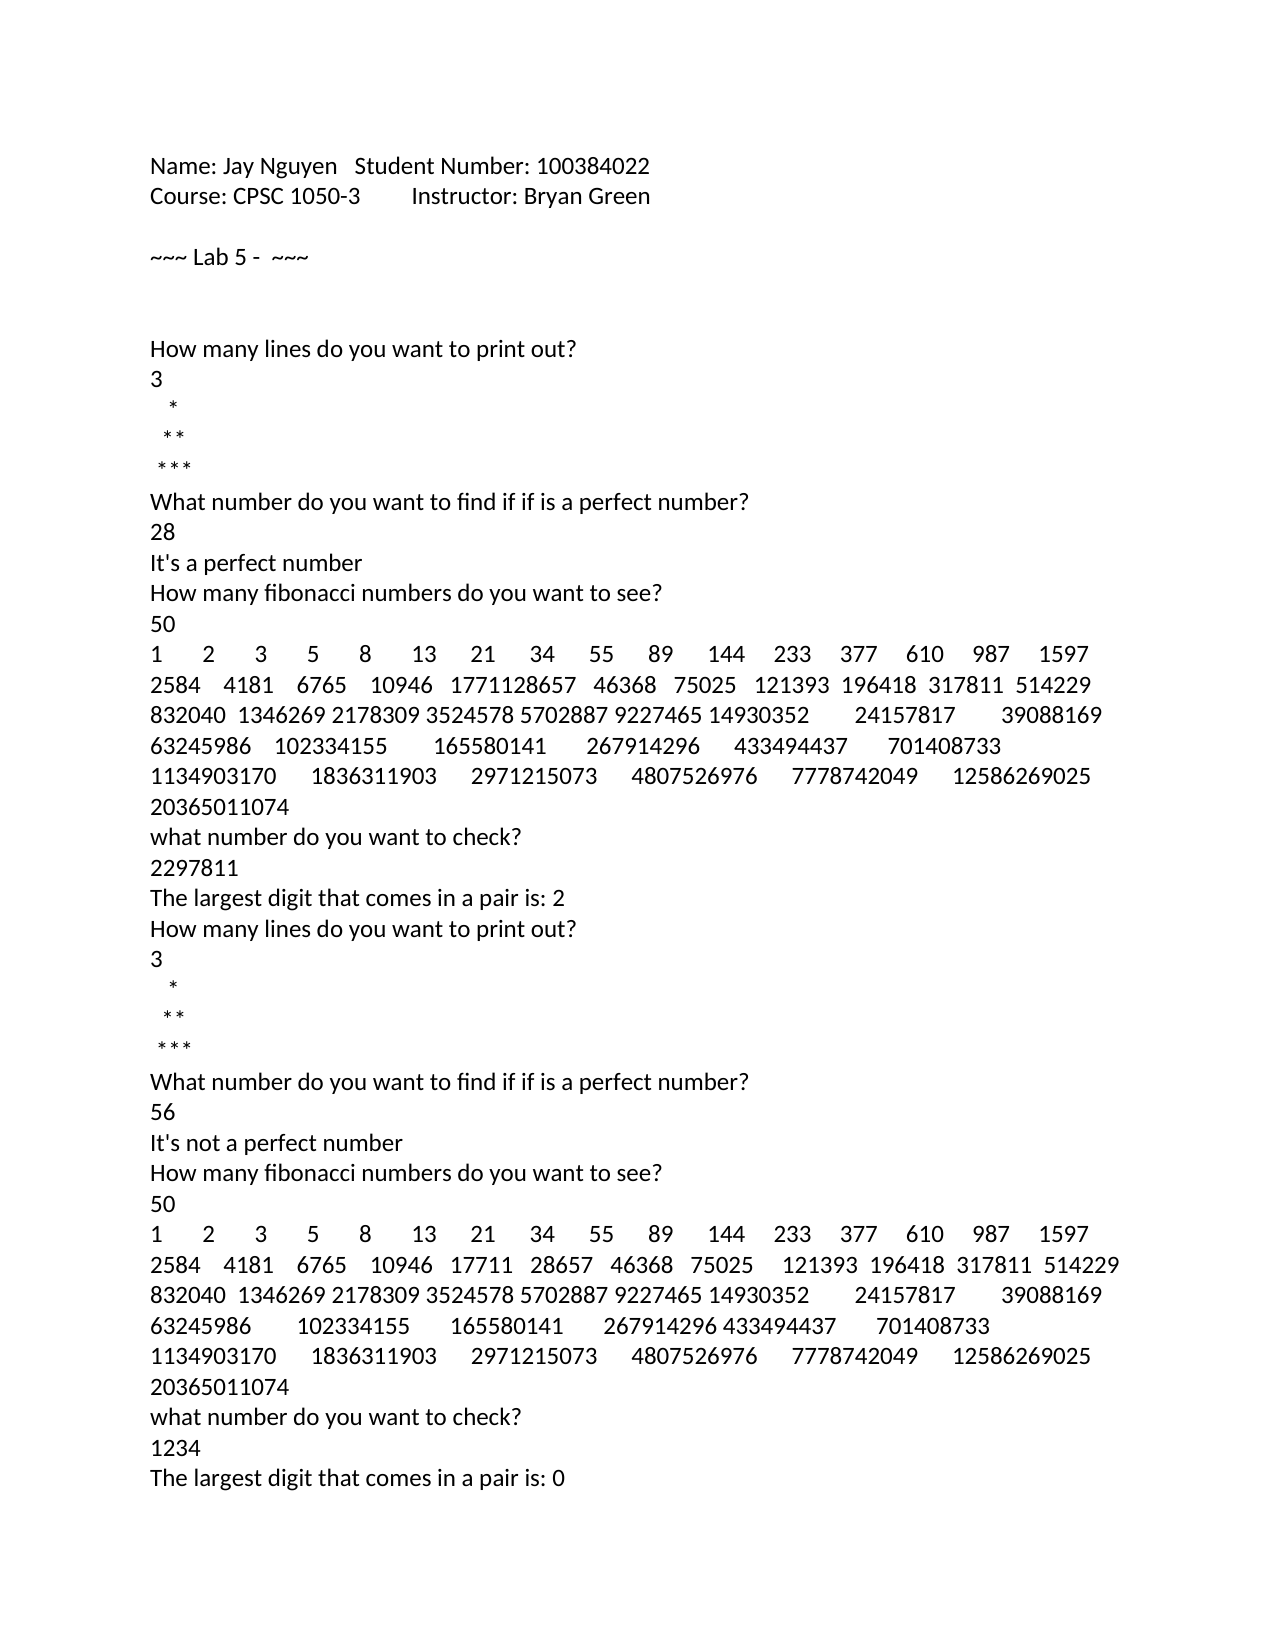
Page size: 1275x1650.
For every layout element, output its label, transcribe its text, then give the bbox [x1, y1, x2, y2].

text 2297811 [150, 852, 1125, 882]
text what number do you want to check? [150, 821, 1125, 852]
text what number do you want to check? [150, 1401, 1125, 1432]
text 56 [150, 1096, 1125, 1127]
text 3 [150, 364, 1125, 394]
text It's not a perfect number [150, 1127, 1125, 1157]
text ~~~ Lab 5 - ~~~ [150, 242, 1125, 272]
text 1234 [150, 1432, 1125, 1462]
text ** [150, 425, 1125, 455]
text How many fibonacci numbers do you want to see? [150, 1157, 1125, 1188]
text 50 [150, 1188, 1125, 1218]
text It's a perfect number [150, 547, 1125, 577]
text How many fibonacci numbers do you want to see? [150, 577, 1125, 608]
text Course: CPSC 1050-3 Instructor: Bryan Green [150, 181, 1125, 211]
text *** [150, 455, 1125, 486]
text What number do you want to find if if is a perfect number? [150, 486, 1125, 516]
text How many lines do you want to print out? [150, 333, 1125, 364]
text ** [150, 1004, 1125, 1035]
text 28 [150, 516, 1125, 547]
text 3 [150, 943, 1125, 974]
text 50 [150, 608, 1125, 638]
text * [150, 974, 1125, 1004]
text Name: Jay Nguyen Student Number: 100384022 [150, 150, 1125, 181]
text What number do you want to find if if is a perfect number? [150, 1066, 1125, 1096]
text * [150, 394, 1125, 425]
text The largest digit that comes in a pair is: 0 [150, 1462, 1125, 1493]
text *** [150, 1035, 1125, 1066]
text 1 2 3 5 8 13 21 34 55 89 144 233 377 610 987 1597 2584 4181 6765 10946 1771128657 46368 75025 121393 196418 317811 514229 832040 1346269 2178309 3524578 5702887 9227465 14930352 24157817 39088169 63245986 102334155 165580141 267914296 433494437 701408733 1134903170 1836311903 2971215073 4807526976 7778742049 12586269025 20365011074 [150, 638, 1125, 821]
text 1 2 3 5 8 13 21 34 55 89 144 233 377 610 987 1597 2584 4181 6765 10946 17711 28657 46368 75025 121393 196418 317811 514229 832040 1346269 2178309 3524578 5702887 9227465 14930352 24157817 39088169 63245986 102334155 165580141 267914296 433494437 701408733 1134903170 1836311903 2971215073 4807526976 7778742049 12586269025 20365011074 [150, 1218, 1125, 1401]
text How many lines do you want to print out? [150, 913, 1125, 943]
text The largest digit that comes in a pair is: 2 [150, 882, 1125, 913]
